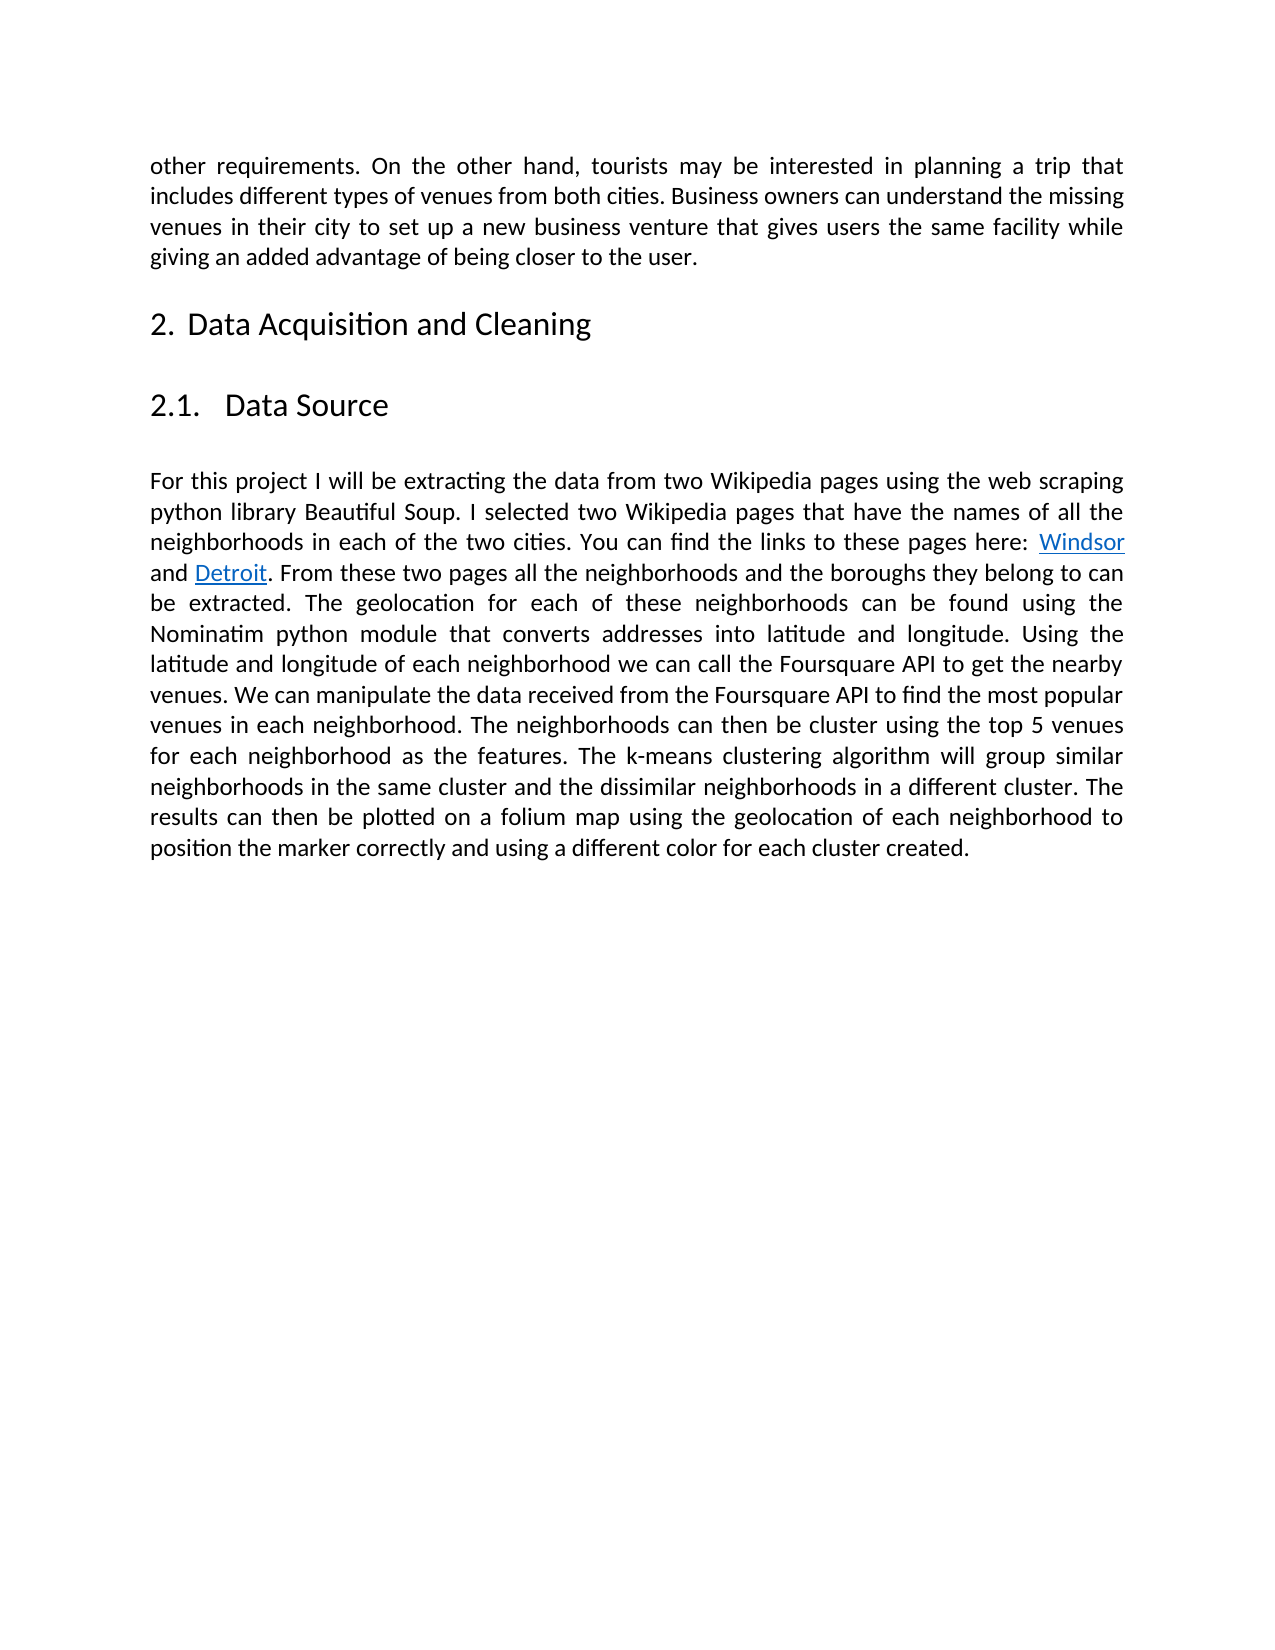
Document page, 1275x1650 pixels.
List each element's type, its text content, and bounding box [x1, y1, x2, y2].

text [150, 150, 1125, 272]
text For this project I will be extracting the data from two Wikipedia pages using the web scraping python library Beautiful Soup. I selected two Wikipedia pages that have the names of all the neighborhoods in each of the two cities. You can find the links to these pages here: Windsor and Detroit. From these two pages all the neighborhoods and the boroughs they belong to can be extracted. The geolocation for each of these neighborhoods can be found using the Nominatim python module that converts addresses into latitude and longitude. Using the latitude and longitude of each neighborhood we can call the Foursquare API to get the nearby venues. We can manipulate the data received from the Foursquare API to find the most popular venues in each neighborhood. The neighborhoods can then be cluster using the top 5 venues for each neighborhood as the features. The k-means clustering algorithm will group similar neighborhoods in the same cluster and the dissimilar neighborhoods in a different cluster. The results can then be plotted on a folium map using the geolocation of each neighborhood to position the marker correctly and using a different color for each cluster created. [150, 466, 1125, 862]
list Data Acquisition and Cleaning [150, 303, 1125, 343]
list Data Source [150, 384, 1125, 425]
